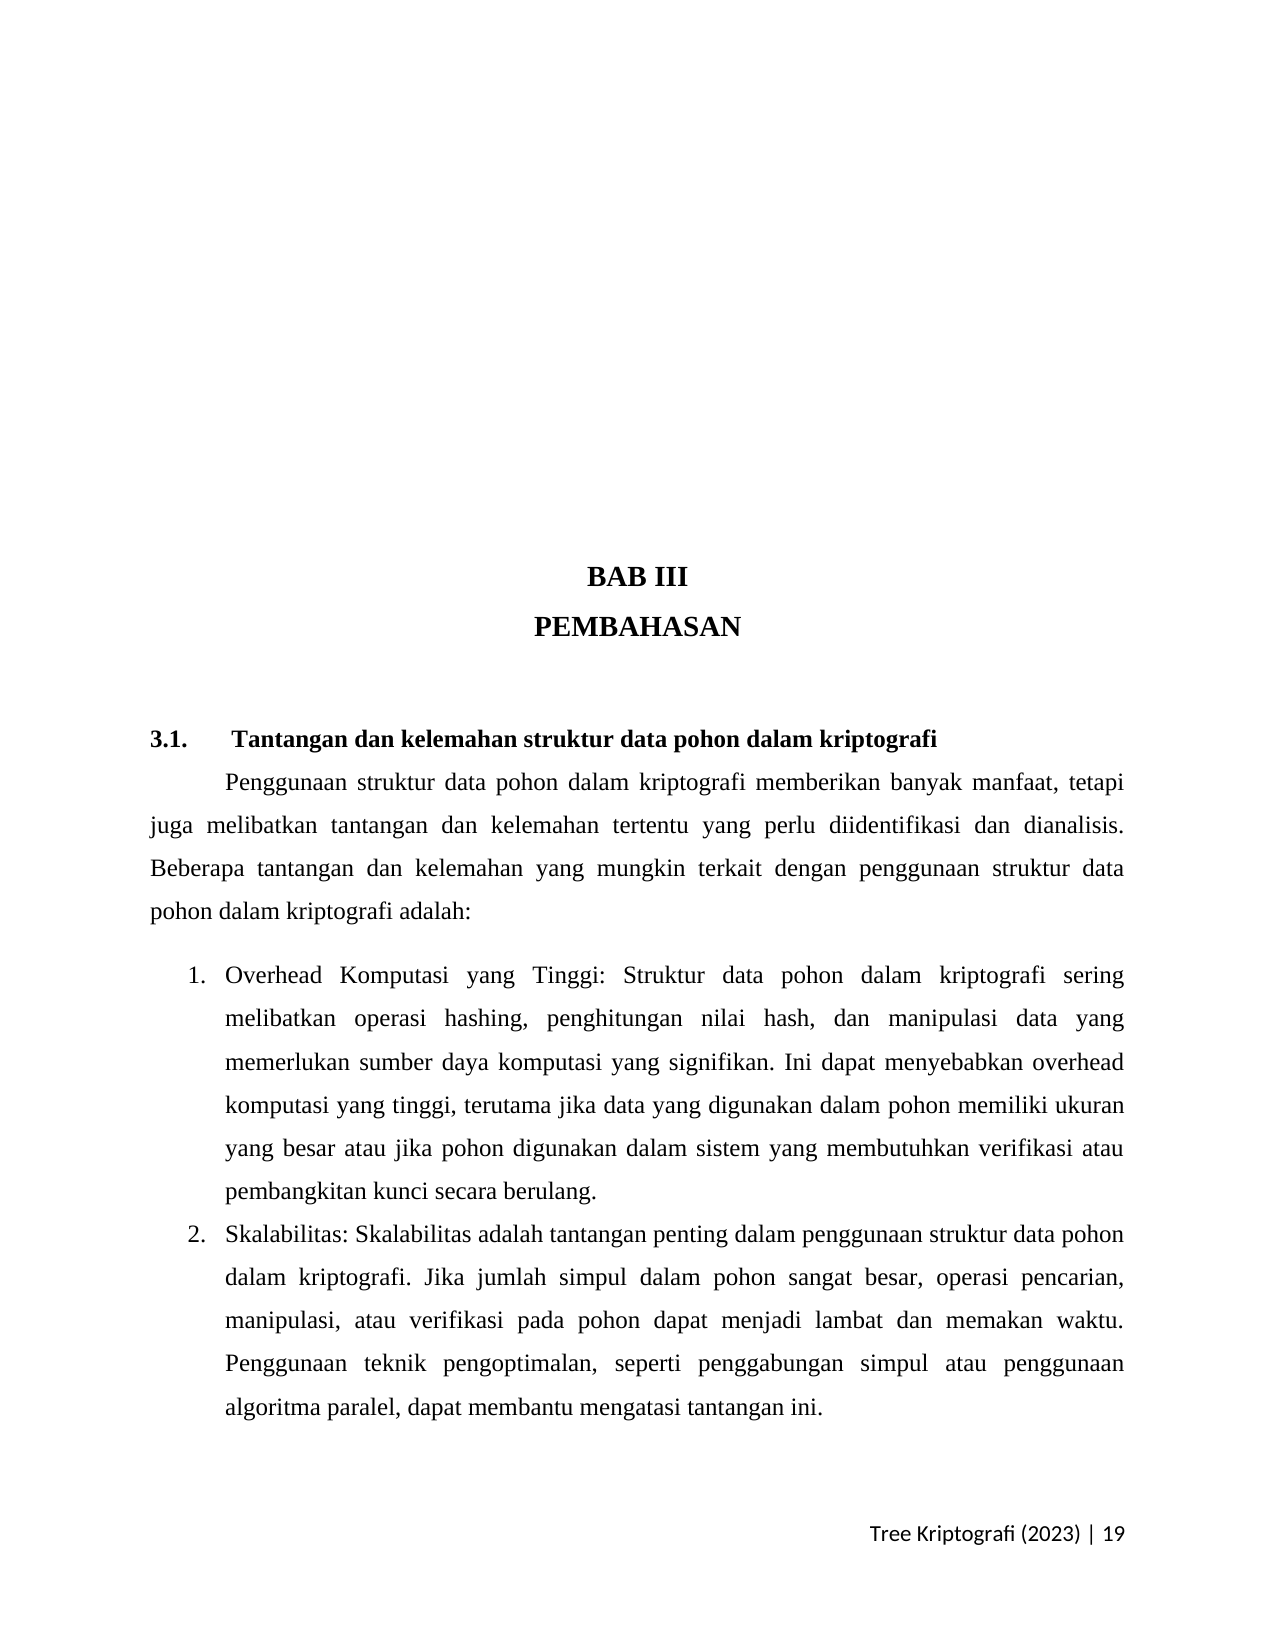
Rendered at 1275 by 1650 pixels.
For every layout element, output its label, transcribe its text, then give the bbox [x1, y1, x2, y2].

list Overhead Komputasi yang Tinggi: Struktur data pohon dalam kriptografi sering melibatkan operasi hashing, penghitungan nilai hash, dan manipulasi data yang memerlukan sumber daya komputasi yang signifikan. Ini dapat menyebabkan overhead komputasi yang tinggi, terutama jika data yang digunakan dalam pohon memiliki ukuran yang besar atau jika pohon digunakan dalam sistem yang membutuhkan verifikasi atau pembangkitan kunci secara berulang. [187, 960, 1125, 1205]
subtitle BAB III PEMBAHASAN [150, 559, 1125, 643]
subtitle Tantangan dan kelemahan struktur data pohon dalam kriptografi [150, 724, 1125, 753]
text Penggunaan struktur data pohon dalam kriptografi memberikan banyak manfaat, tetapi juga melibatkan tantangan dan kelemahan tertentu yang perlu diidentifikasi dan dianalisis. Beberapa tantangan dan kelemahan yang mungkin terkait dengan penggunaan struktur data pohon dalam kriptografi adalah: [150, 767, 1125, 925]
list Skalabilitas: Skalabilitas adalah tantangan penting dalam penggunaan struktur data pohon dalam kriptografi. Jika jumlah simpul dalam pohon sangat besar, operasi pencarian, manipulasi, atau verifikasi pada pohon dapat menjadi lambat dan memakan waktu. Penggunaan teknik pengoptimalan, seperti penggabungan simpul atau penggunaan algoritma paralel, dapat membantu mengatasi tantangan ini. [187, 1219, 1125, 1420]
